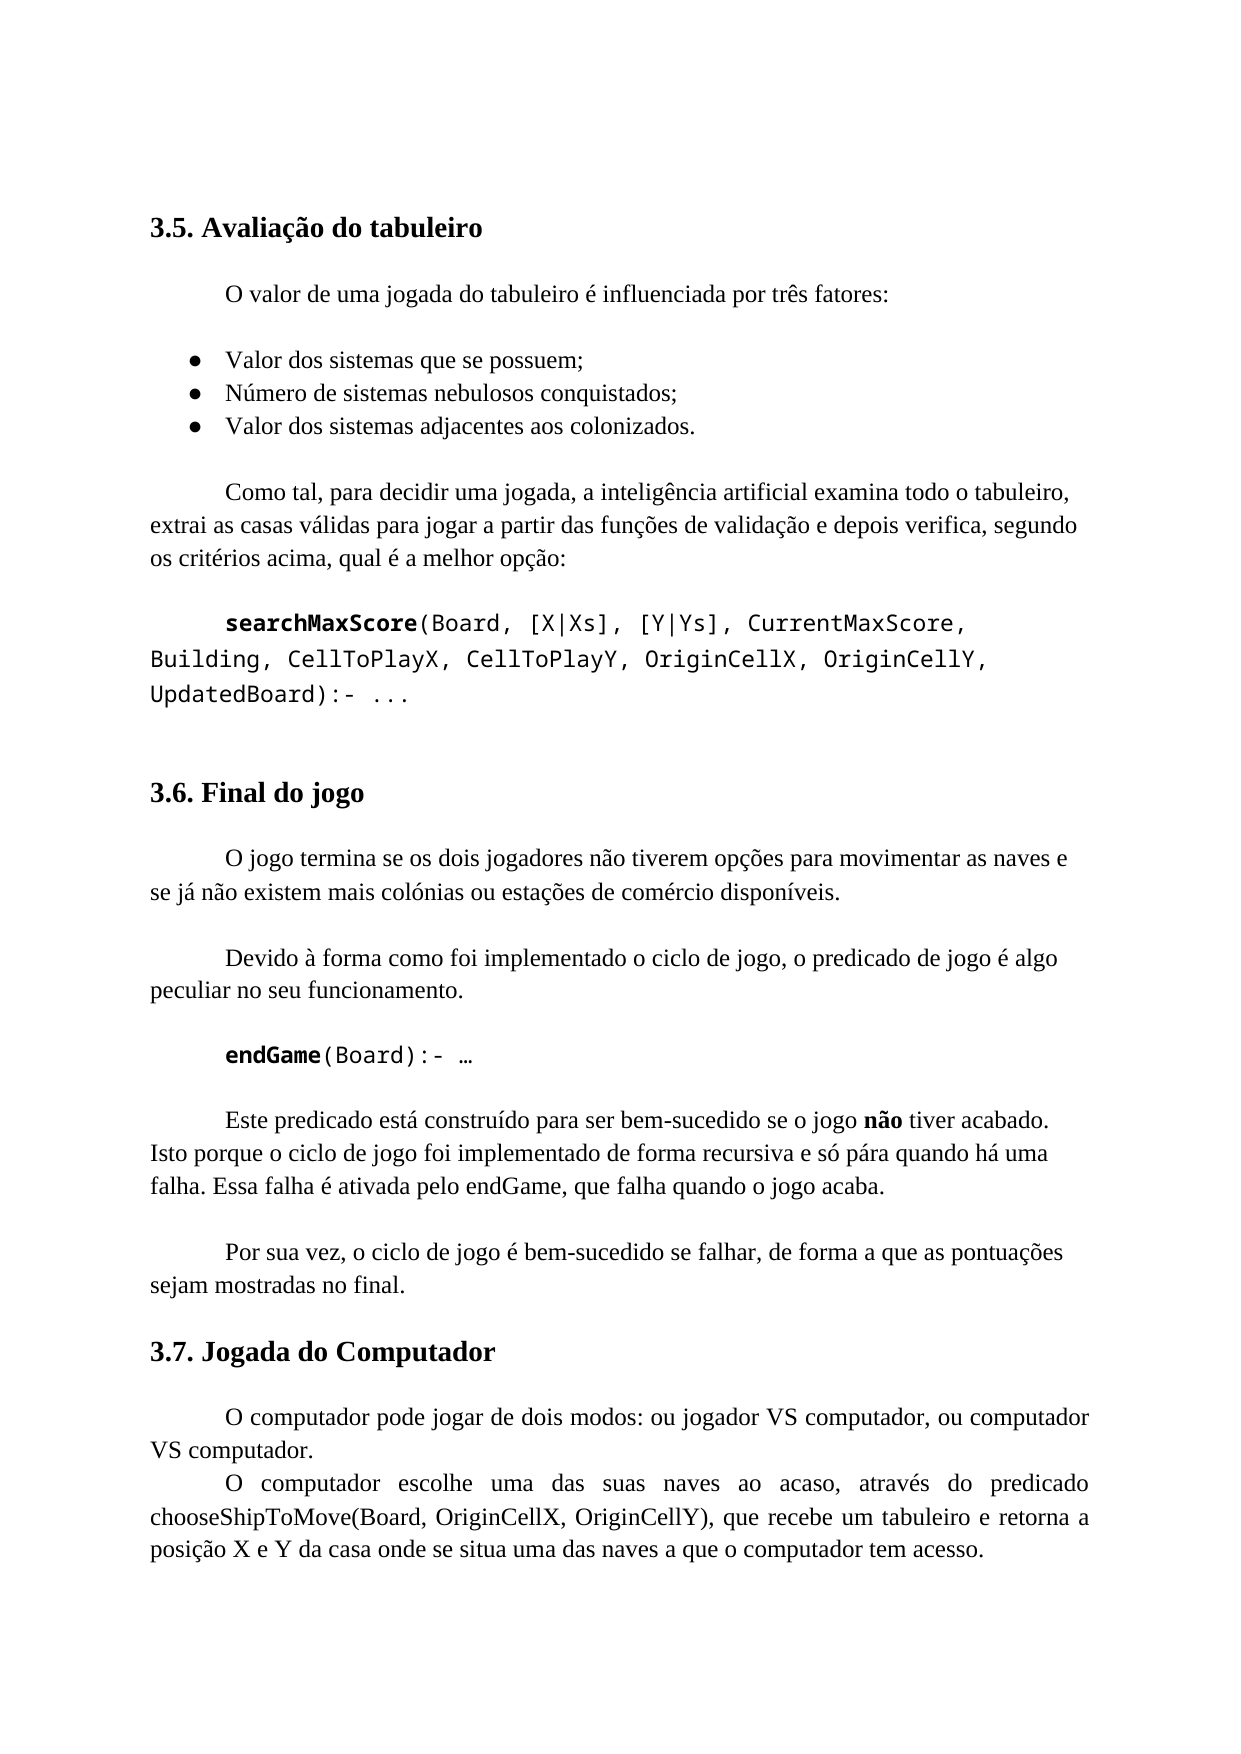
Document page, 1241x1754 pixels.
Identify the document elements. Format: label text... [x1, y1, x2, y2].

text O valor de uma jogada do tabuleiro é influenciada por três fatores: [150, 279, 1090, 308]
text searchMaxScore(Board, [X|Xs], [Y|Ys], CurrentMaxScore, Building, CellToPlayX, CellToPlayY, OriginCellX, OriginCellY, UpdatedBoard):- ... [150, 607, 1090, 710]
list Valor dos sistemas que se possuem; [187, 345, 1090, 374]
text Por sua vez, o ciclo de jogo é bem-sucedido se falhar, de forma a que as pontuações sejam mostradas no final. [150, 1237, 1090, 1299]
text O computador escolhe uma das suas naves ao acaso, através do predicado chooseShipToMove(Board, OriginCellX, OriginCellY), que recebe um tabuleiro e retorna a posição X e Y da casa onde se situa uma das naves a que o computador tem acesso. [150, 1468, 1090, 1563]
text 3.7. Jogada do Computador [150, 1334, 1090, 1367]
text O jogo termina se os dois jogadores não tiverem opções para movimentar as naves e se já não existem mais colónias ou estações de comércio disponíveis. [150, 843, 1090, 905]
text 3.5. Avaliação do tabuleiro [150, 210, 1090, 244]
text 3.6. Final do jogo [150, 775, 1090, 808]
list Valor dos sistemas adjacentes aos colonizados. [187, 411, 1090, 440]
text endGame(Board):- … [150, 1039, 1090, 1070]
text Como tal, para decidir uma jogada, a inteligência artificial examina todo o tabuleiro, extrai as casas válidas para jogar a partir das funções de validação e depois verifica, segundo os critérios acima, qual é a melhor opção: [150, 477, 1090, 572]
text Este predicado está construído para ser bem-sucedido se o jogo não tiver acabado. Isto porque o ciclo de jogo foi implementado de forma recursiva e só pára quando há uma falha. Essa falha é ativada pelo endGame, que falha quando o jogo acaba. [150, 1105, 1090, 1200]
text Devido à forma como foi implementado o ciclo de jogo, o predicado de jogo é algo peculiar no seu funcionamento. [150, 943, 1090, 1004]
list Número de sistemas nebulosos conquistados; [187, 378, 1090, 407]
text O computador pode jogar de dois modos: ou jogador VS computador, ou computador VS computador. [150, 1402, 1090, 1464]
